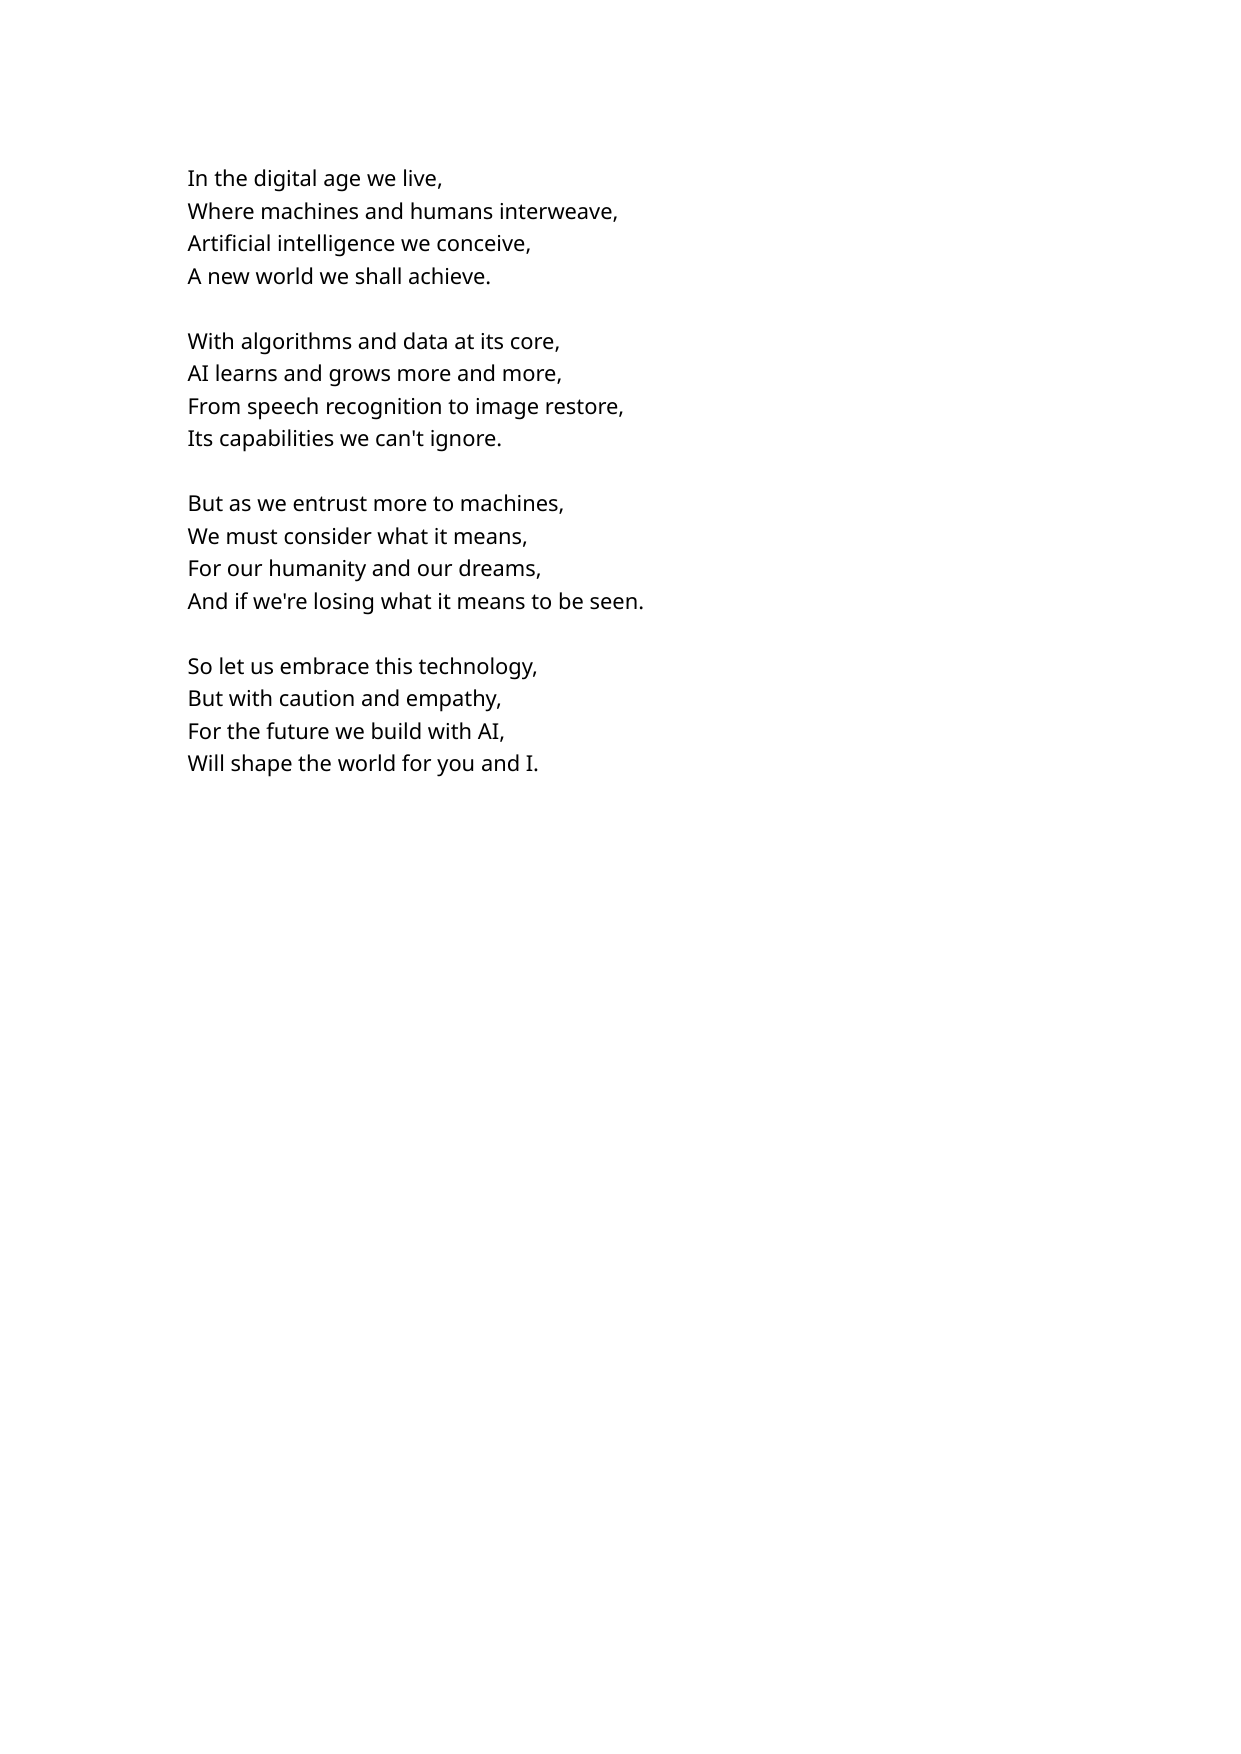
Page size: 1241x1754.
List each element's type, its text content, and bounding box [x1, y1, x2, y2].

text AI learns and grows more and more, [187, 357, 1053, 389]
text A new world we shall achieve. [187, 259, 1053, 292]
text With algorithms and data at its core, [187, 324, 1053, 357]
text For the future we build with AI, [187, 714, 1053, 747]
text But with caution and empathy, [187, 682, 1053, 714]
text From speech recognition to image restore, [187, 389, 1053, 422]
text So let us embrace this technology, [187, 649, 1053, 682]
text In the digital age we live, [187, 162, 1053, 194]
text Where machines and humans interweave, [187, 194, 1053, 227]
text For our humanity and our dreams, [187, 552, 1053, 584]
text Artificial intelligence we conceive, [187, 227, 1053, 259]
text But as we entrust more to machines, [187, 487, 1053, 519]
text We must consider what it means, [187, 519, 1053, 552]
text Its capabilities we can't ignore. [187, 422, 1053, 454]
text And if we're losing what it means to be seen. [187, 584, 1053, 617]
text Will shape the world for you and I. [187, 747, 1053, 779]
